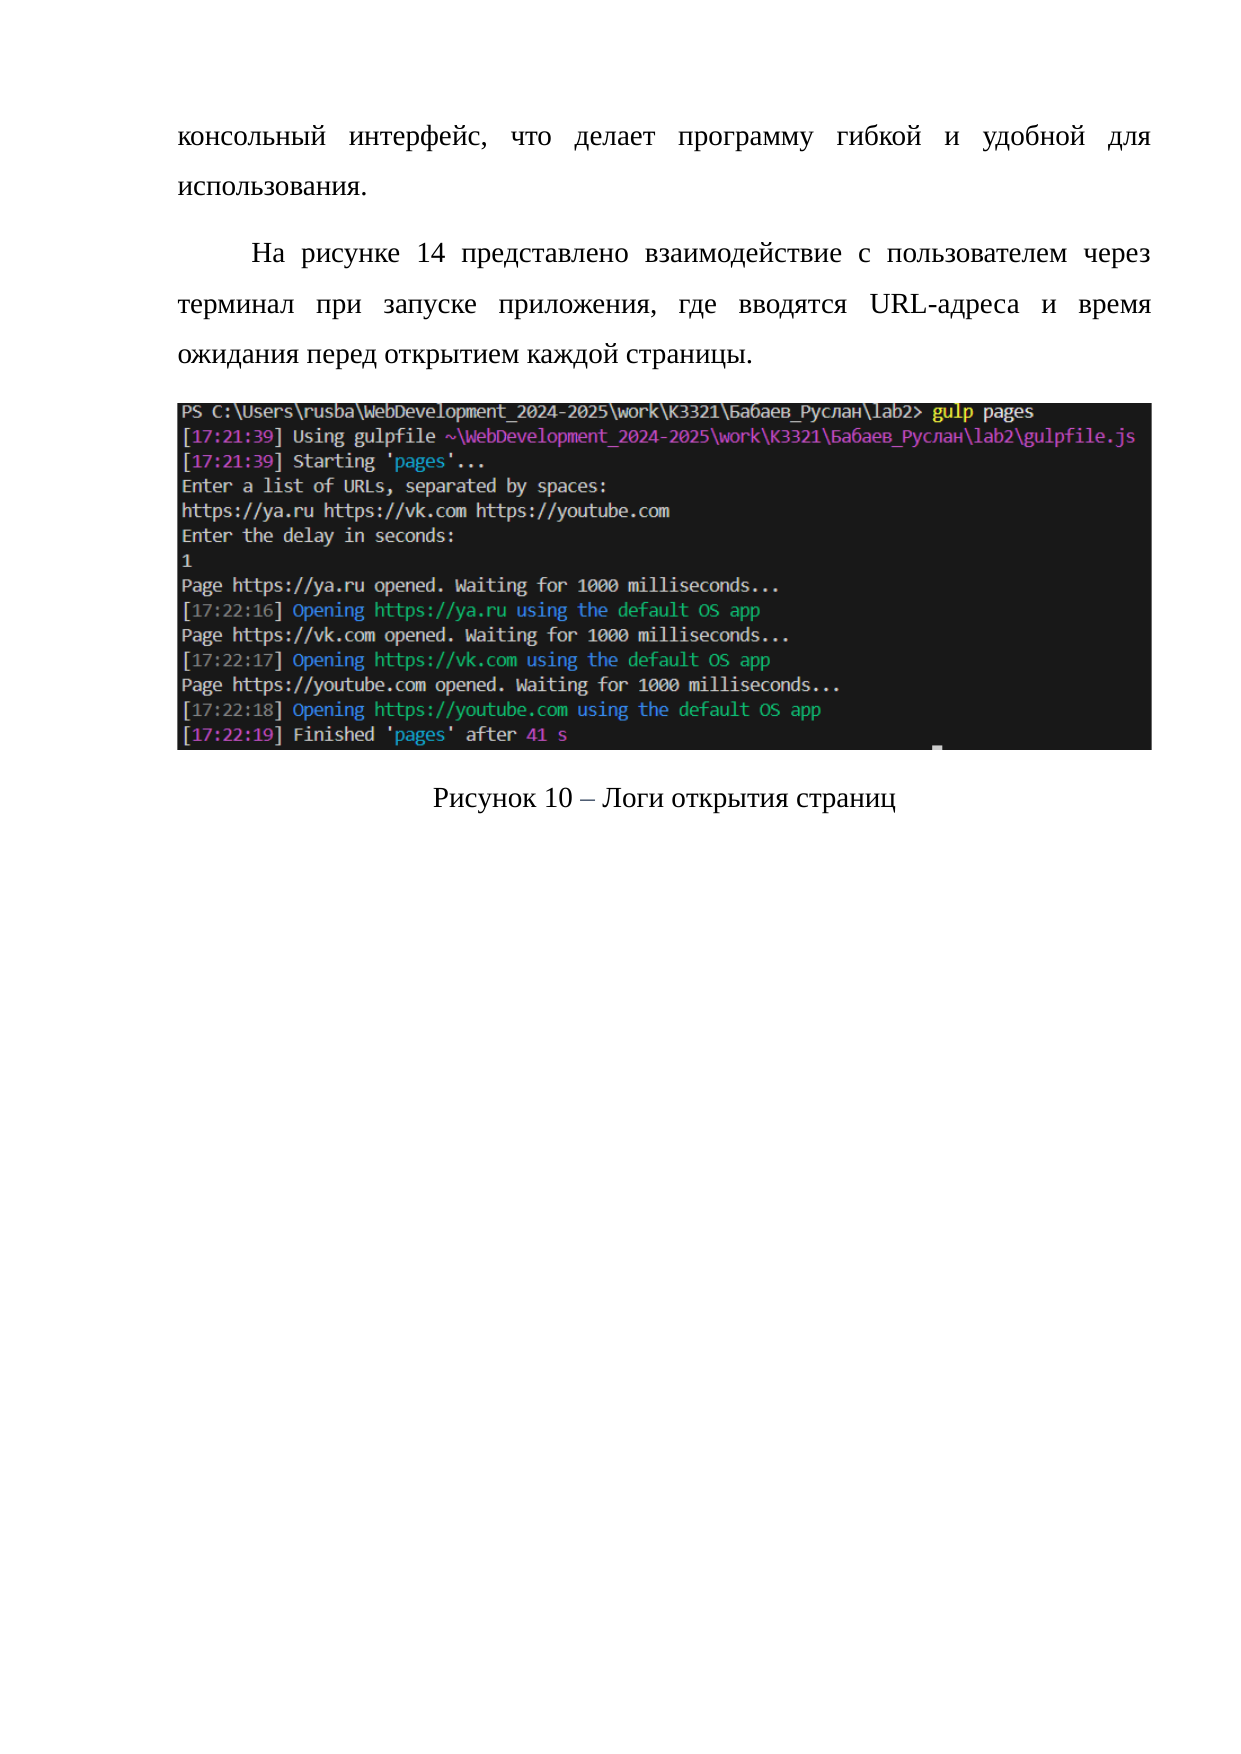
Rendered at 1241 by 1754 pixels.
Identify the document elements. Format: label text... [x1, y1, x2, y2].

text На рисунке 14 представлено взаимодействие с пользователем через терминал при запуске приложения, где вводятся URL-адреса и время ожидания перед открытием каждой страницы. [177, 235, 1152, 369]
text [177, 118, 1152, 202]
picture [177, 403, 1152, 750]
text Рисунок 10 – Логи открытия страниц [177, 781, 1152, 814]
